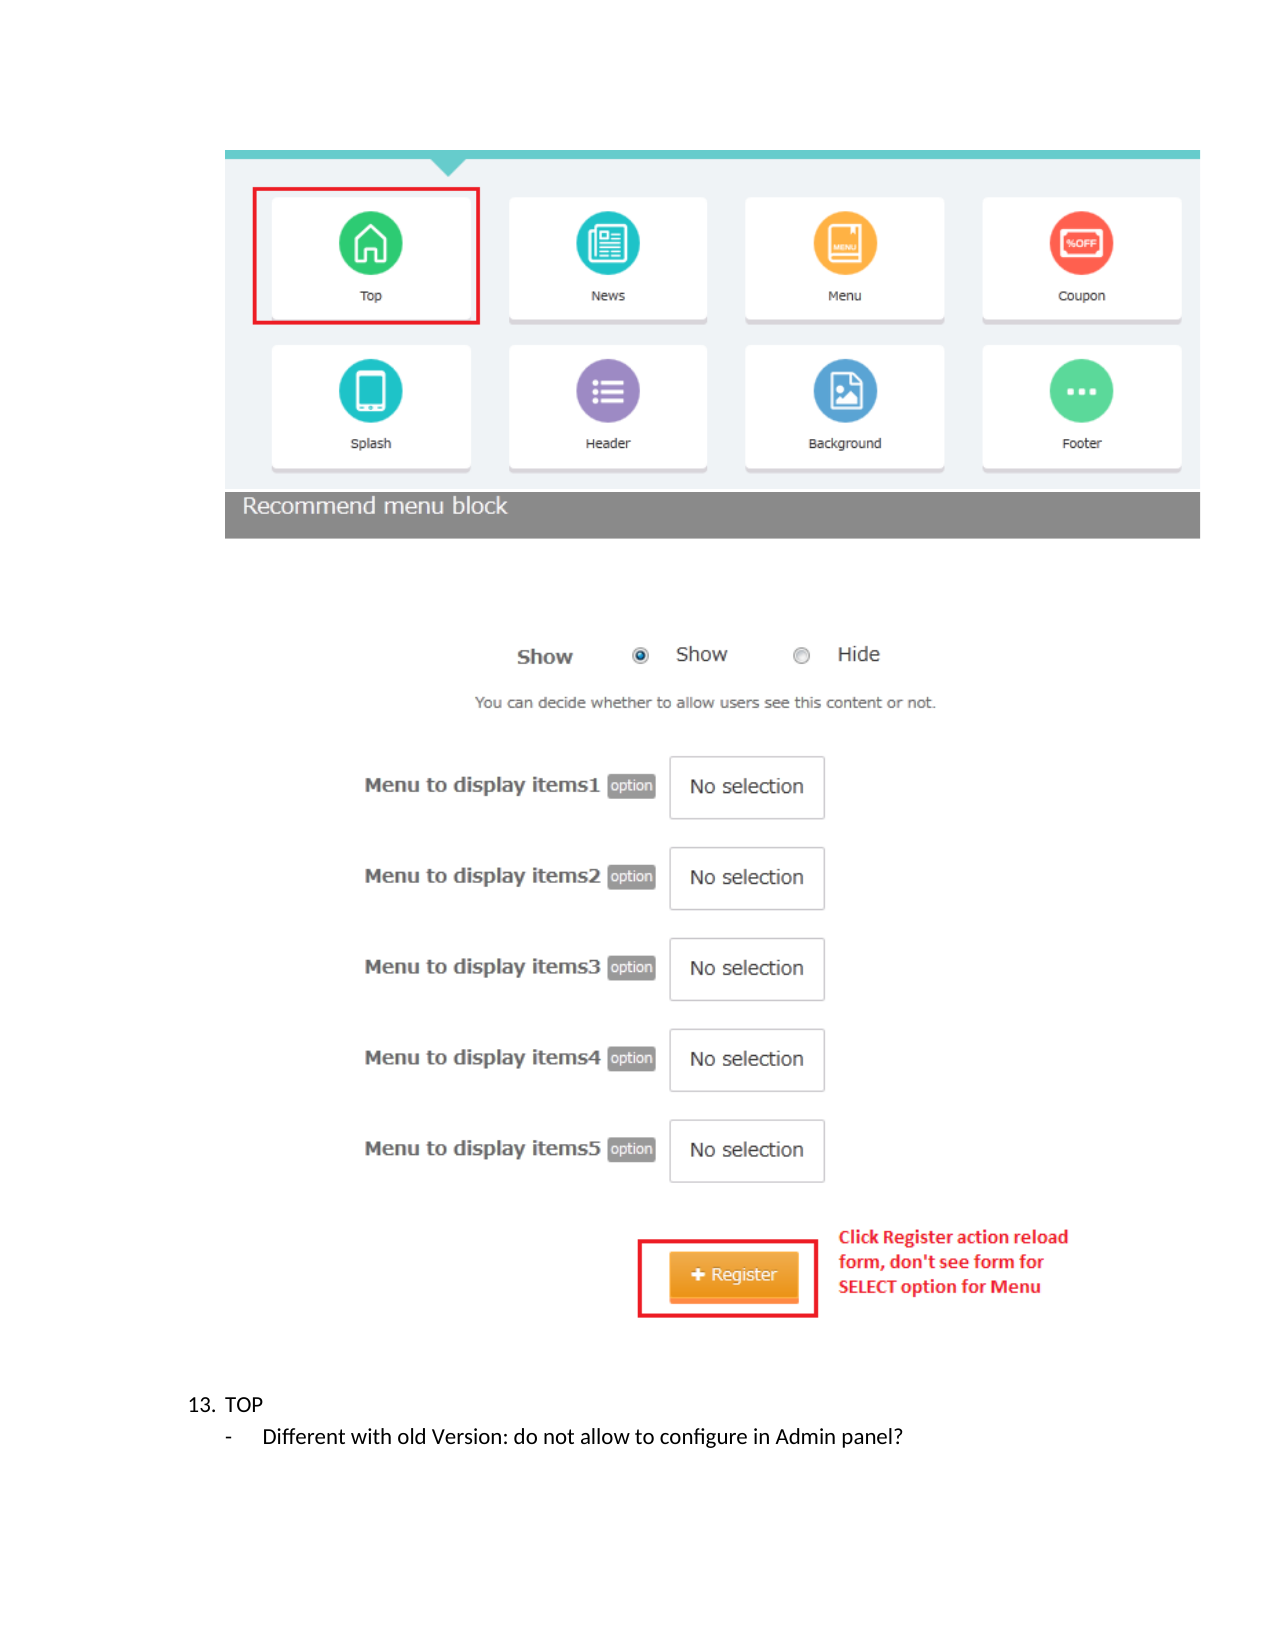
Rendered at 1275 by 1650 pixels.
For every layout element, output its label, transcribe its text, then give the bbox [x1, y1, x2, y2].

list Different with old Version: do not allow to configure in Admin panel? [225, 1422, 1125, 1450]
list TOP [187, 1390, 1125, 1418]
picture [225, 492, 1200, 1322]
picture [225, 150, 1200, 489]
